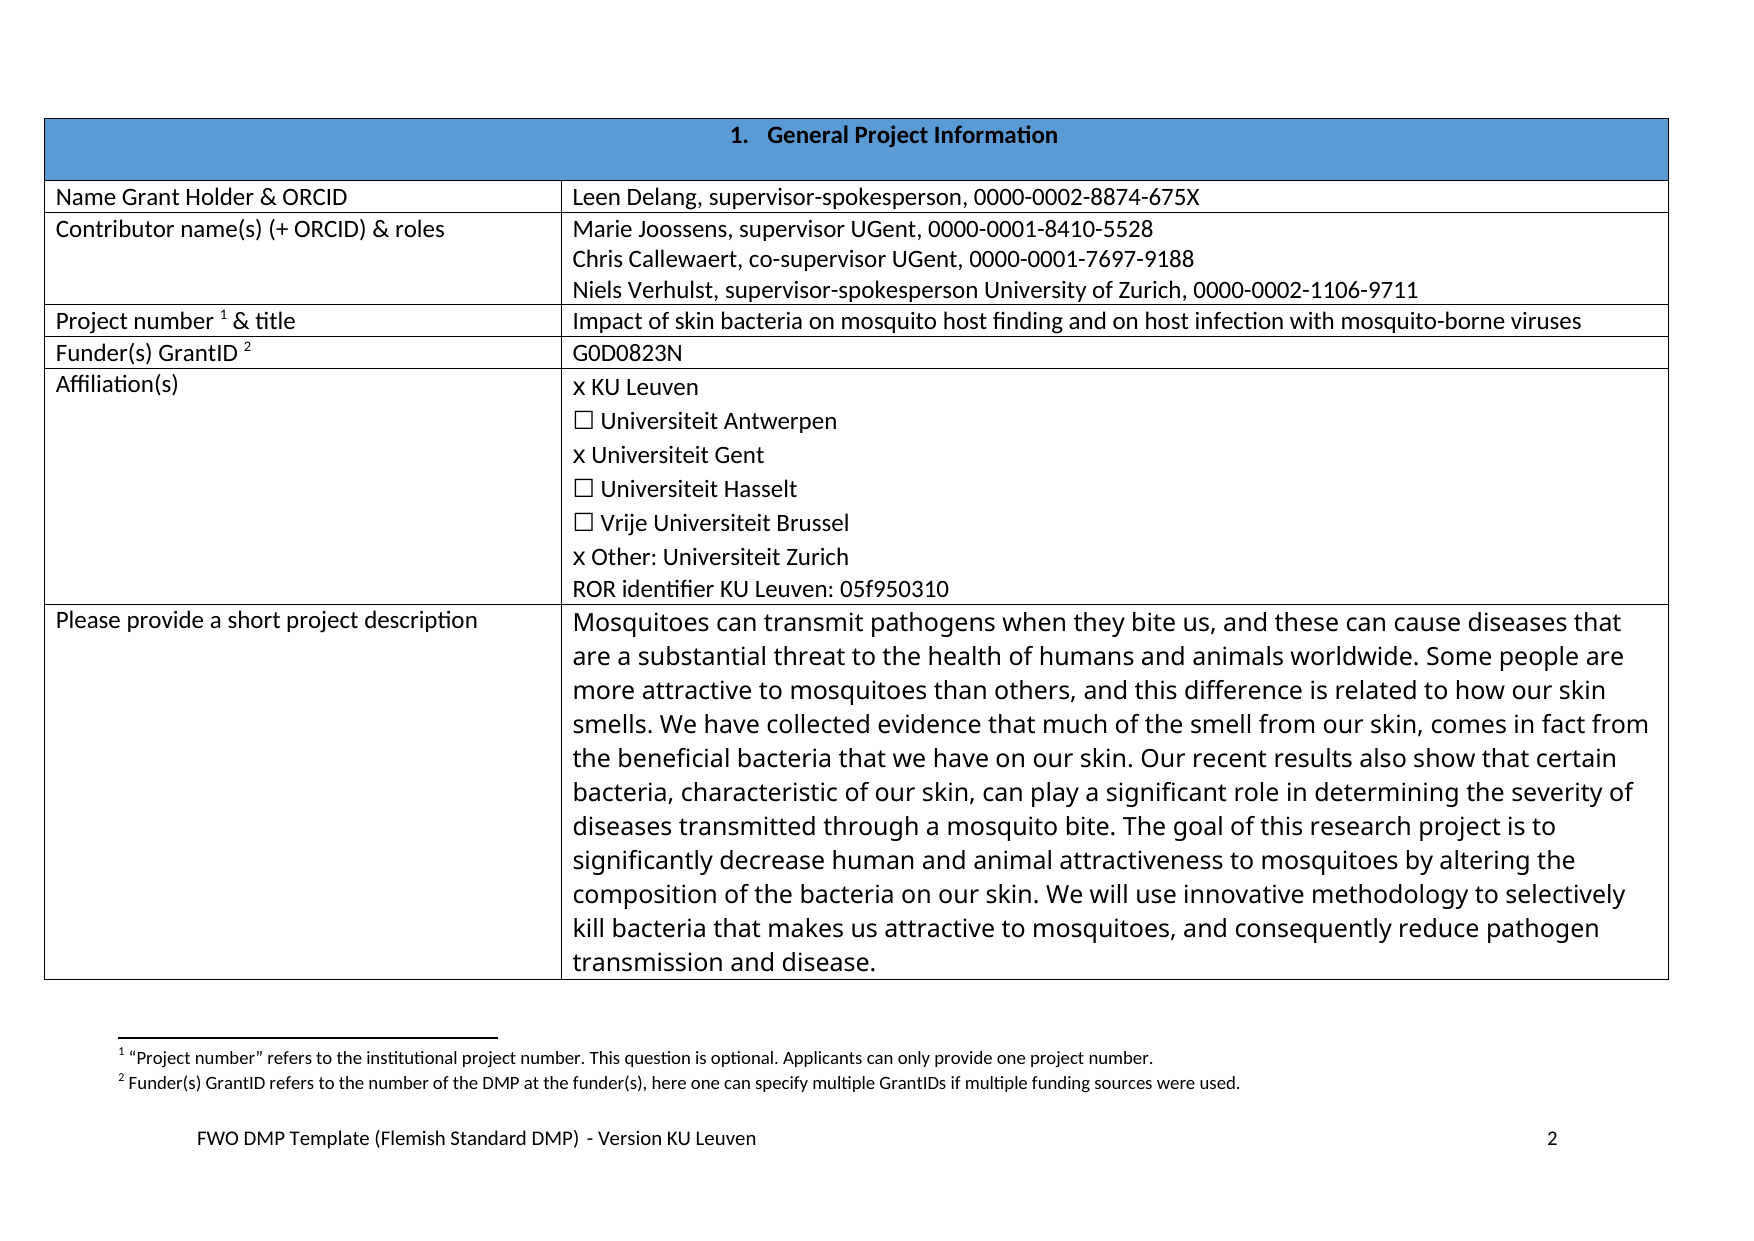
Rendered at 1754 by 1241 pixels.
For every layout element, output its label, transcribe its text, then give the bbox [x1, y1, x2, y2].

table_cell x KU Leuven ☐ Universiteit Antwerpen x Universiteit Gent ☐ Universiteit Hasselt ☐ Vrije Universiteit Brussel x Other: Universiteit Zurich ROR identifier KU Leuven: 05f950310 [562, 369, 1668, 603]
table_cell G0D0823N [562, 337, 1668, 367]
table_cell Funder(s) GrantID [45, 337, 561, 367]
table_cell Please provide a short project description [45, 605, 561, 979]
table_cell Impact of skin bacteria on mosquito host finding and on host infection with mosquito-borne viruses [562, 305, 1668, 336]
table_cell Contributor name(s) (+ ORCID) & roles [45, 213, 561, 304]
table_cell Leen Delang, supervisor-spokesperson, 0000-0002-8874-675X [562, 181, 1668, 212]
table_cell Mosquitoes can transmit pathogens when they bite us, and these can cause diseases that are a substantial threat to the health of humans and animals worldwide. Some people are more attractive to mosquitoes than others, and this difference is related to how our skin smells. We have collected evidence that much of the smell from our skin, comes in fact from the beneficial bacteria that we have on our skin. Our recent results also show that certain bacteria, characteristic of our skin, can play a significant role in determining the severity of diseases transmitted through a mosquito bite. The goal of this research project is to significantly decrease human and animal attractiveness to mosquitoes by altering the composition of the bacteria on our skin. We will use innovative methodology to selectively kill bacteria that makes us attractive to mosquitoes, and consequently reduce pathogen transmission and disease. [562, 605, 1668, 979]
table_cell Name Grant Holder & ORCID [45, 181, 561, 212]
table_cell Project number & title [45, 305, 561, 336]
table_header General Project Information [45, 119, 1668, 180]
table_cell Affiliation(s) [45, 369, 561, 603]
table_cell Marie Joossens, supervisor UGent, 0000-0001-8410-5528 Chris Callewaert, co-supervisor UGent, 0000-0001-7697-9188 Niels Verhulst, supervisor-spokesperson University of Zurich, 0000-0002-1106-9711 [562, 213, 1668, 304]
